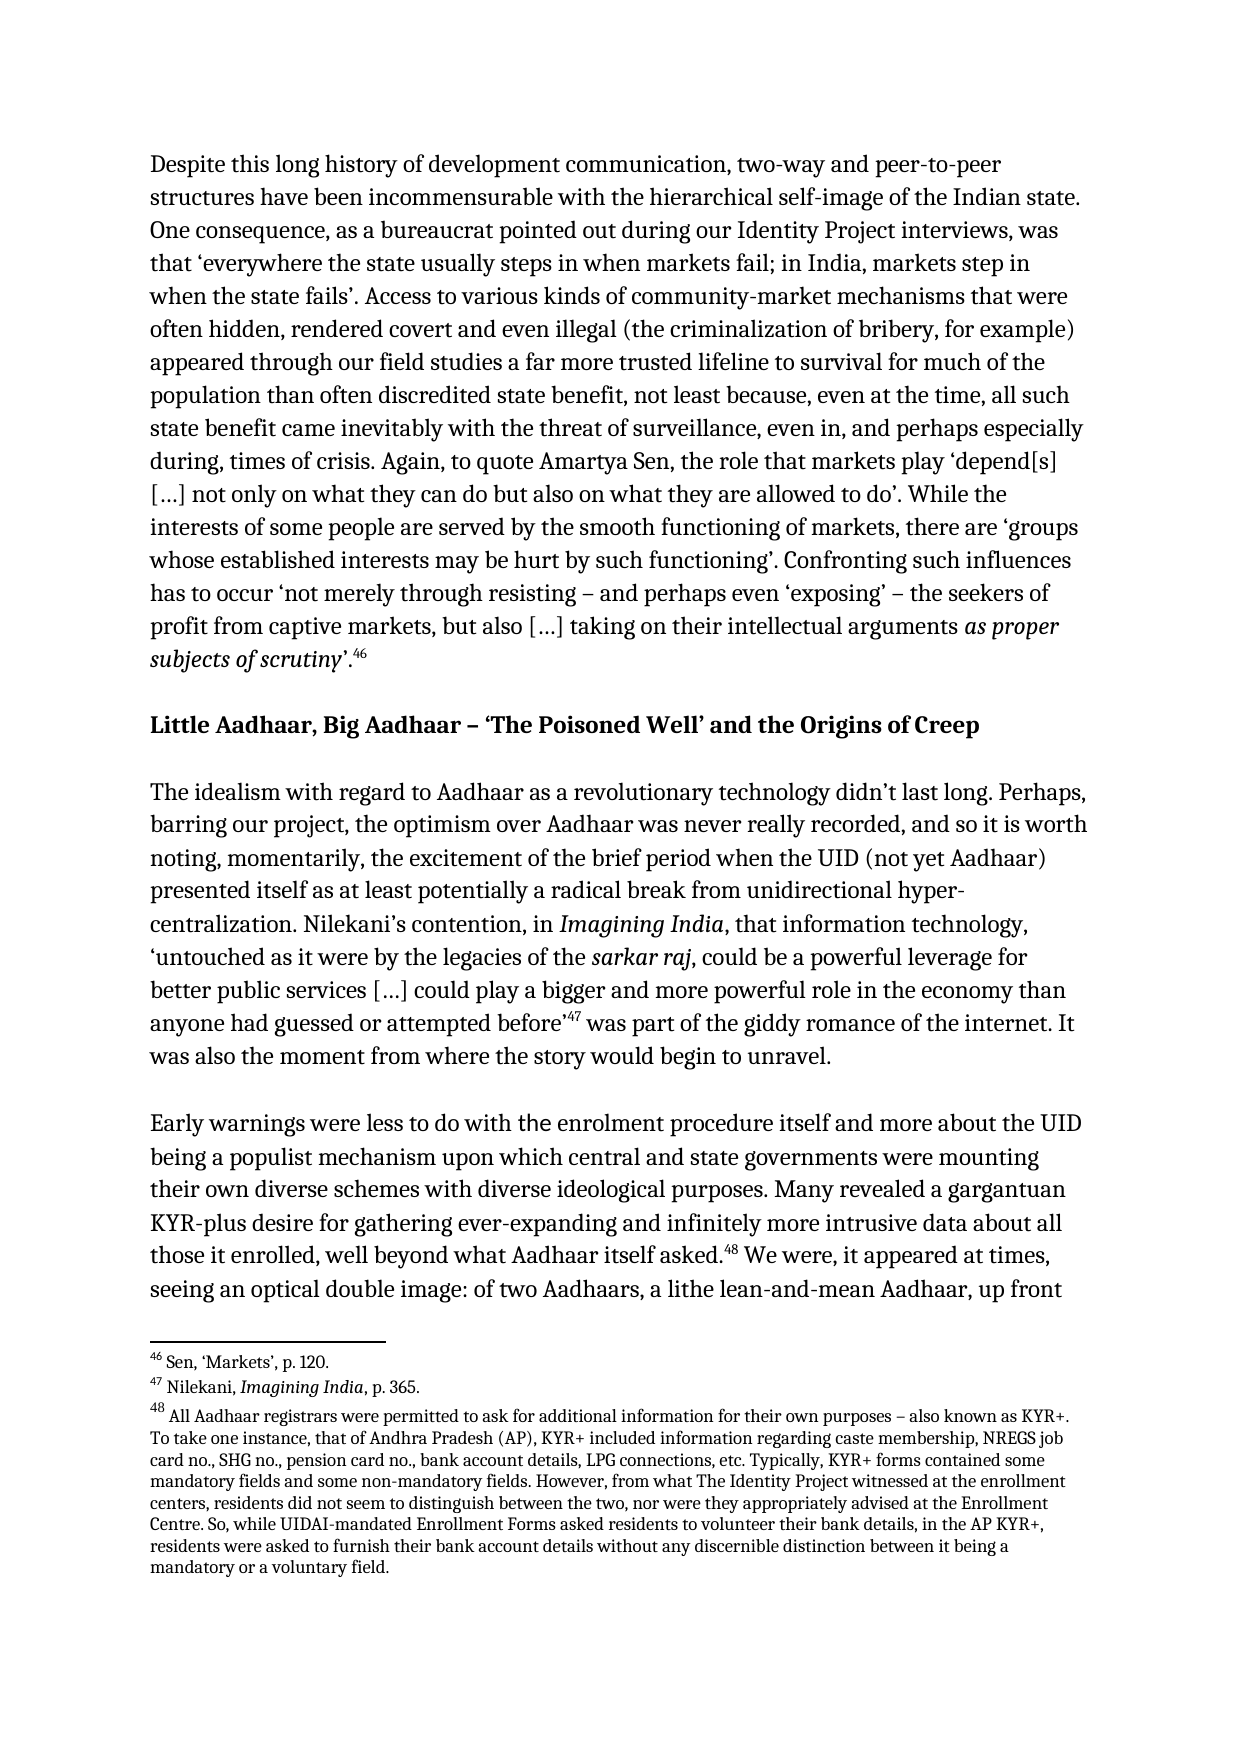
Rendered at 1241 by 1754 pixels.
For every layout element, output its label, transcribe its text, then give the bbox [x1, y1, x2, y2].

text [150, 1108, 1090, 1303]
text Little Aadhaar, Big Aadhaar – ‘The Poisoned Well’ and the Origins of Creep [150, 711, 1090, 740]
text Despite this long history of development communication, two-way and peer-to-peer structures have been incommensurable with the hierarchical self-image of the Indian state. One consequence, as a bureaucrat pointed out during our Identity Project interviews, was that ‘everywhere the state usually steps in when markets fail; in India, markets step in when the state fails’. Access to various kinds of community-market mechanisms that were often hidden, rendered covert and even illegal (the criminalization of bribery, for example) appeared through our field studies a far more trusted lifeline to survival for much of the population than often discredited state benefit, not least because, even at the time, all such state benefit came inevitably with the threat of surveillance, even in, and perhaps especially during, times of crisis. Again, to quote Amartya Sen, the role that markets play ‘depend[s] […] not only on what they can do but also on what they are allowed to do’. While the interests of some people are served by the smooth functioning of markets, there are ‘groups whose established interests may be hurt by such functioning’. Confronting such influences has to occur ‘not merely through resisting – and perhaps even ‘exposing’ – the seekers of profit from captive markets, but also […] taking on their intellectual arguments as proper subjects of scrutiny’. [150, 150, 1090, 674]
text The idealism with regard to Aadhaar as a revolutionary technology didn’t last long. Perhaps, barring our project, the optimism over Aadhaar was never really recorded, and so it is worth noting, momentarily, the excitement of the brief period when the UID (not yet Aadhaar) presented itself as at least potentially a radical break from unidirectional hyper-centralization. Nilekani’s contention, in Imagining India, that information technology, ‘untouched as it were by the legacies of the sarkar raj, could be a powerful leverage for better public services […] could play a bigger and more powerful role in the economy than anyone had guessed or attempted before’ was part of the giddy romance of the internet. It was also the moment from where the story would begin to unravel. [150, 777, 1090, 1070]
